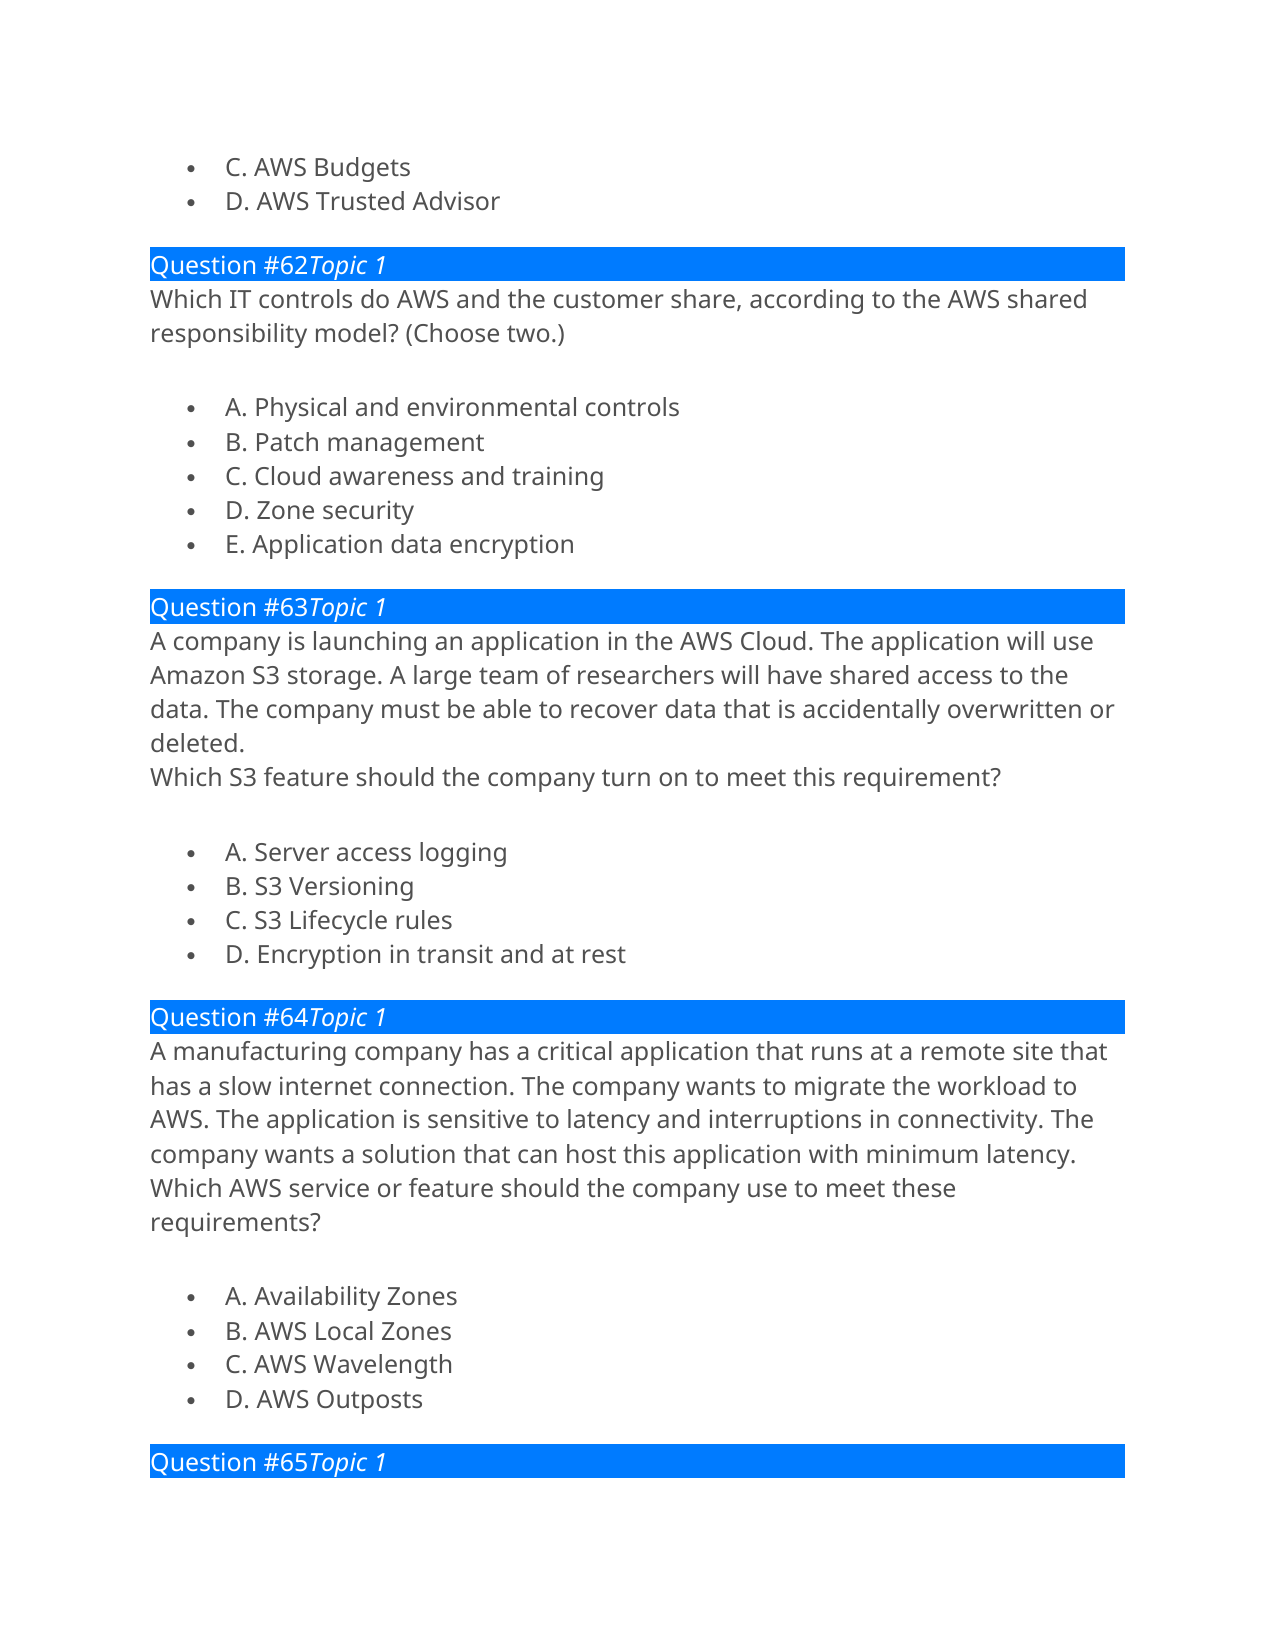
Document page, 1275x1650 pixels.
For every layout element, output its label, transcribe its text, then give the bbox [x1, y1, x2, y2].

list B. Patch management [187, 424, 1125, 458]
list C. AWS Budgets [187, 150, 1125, 184]
list C. S3 Lifecycle rules [187, 903, 1125, 937]
text Question #65Topic 1 [150, 1444, 1125, 1478]
list A. Physical and environmental controls [187, 390, 1125, 424]
list D. Encryption in transit and at rest [187, 937, 1125, 971]
list B. S3 Versioning [187, 869, 1125, 903]
text A manufacturing company has a critical application that runs at a remote site that has a slow internet connection. The company wants to migrate the workload to AWS. The application is sensitive to latency and interruptions in connectivity. The company wants a solution that can host this application with minimum latency. Which AWS service or feature should the company use to meet these requirements? [150, 1034, 1125, 1238]
list D. Zone security [187, 492, 1125, 526]
text Question #64Topic 1 [150, 1000, 1125, 1034]
text Question #62Topic 1 [150, 247, 1125, 281]
list B. AWS Local Zones [187, 1313, 1125, 1347]
text Which IT controls do AWS and the customer share, according to the AWS shared responsibility model? (Choose two.) [150, 281, 1125, 349]
list E. Application data encryption [187, 526, 1125, 560]
list C. AWS Wavelength [187, 1347, 1125, 1381]
text Question #63Topic 1 [150, 589, 1125, 624]
list C. Cloud awareness and training [187, 458, 1125, 492]
list D. AWS Outposts [187, 1381, 1125, 1415]
list A. Availability Zones [187, 1279, 1125, 1313]
text A company is launching an application in the AWS Cloud. The application will use Amazon S3 storage. A large team of researchers will have shared access to the data. The company must be able to recover data that is accidentally overwritten or deleted. Which S3 feature should the company turn on to meet this requirement? [150, 624, 1125, 794]
list D. AWS Trusted Advisor [187, 184, 1125, 218]
list A. Server access logging [187, 834, 1125, 869]
